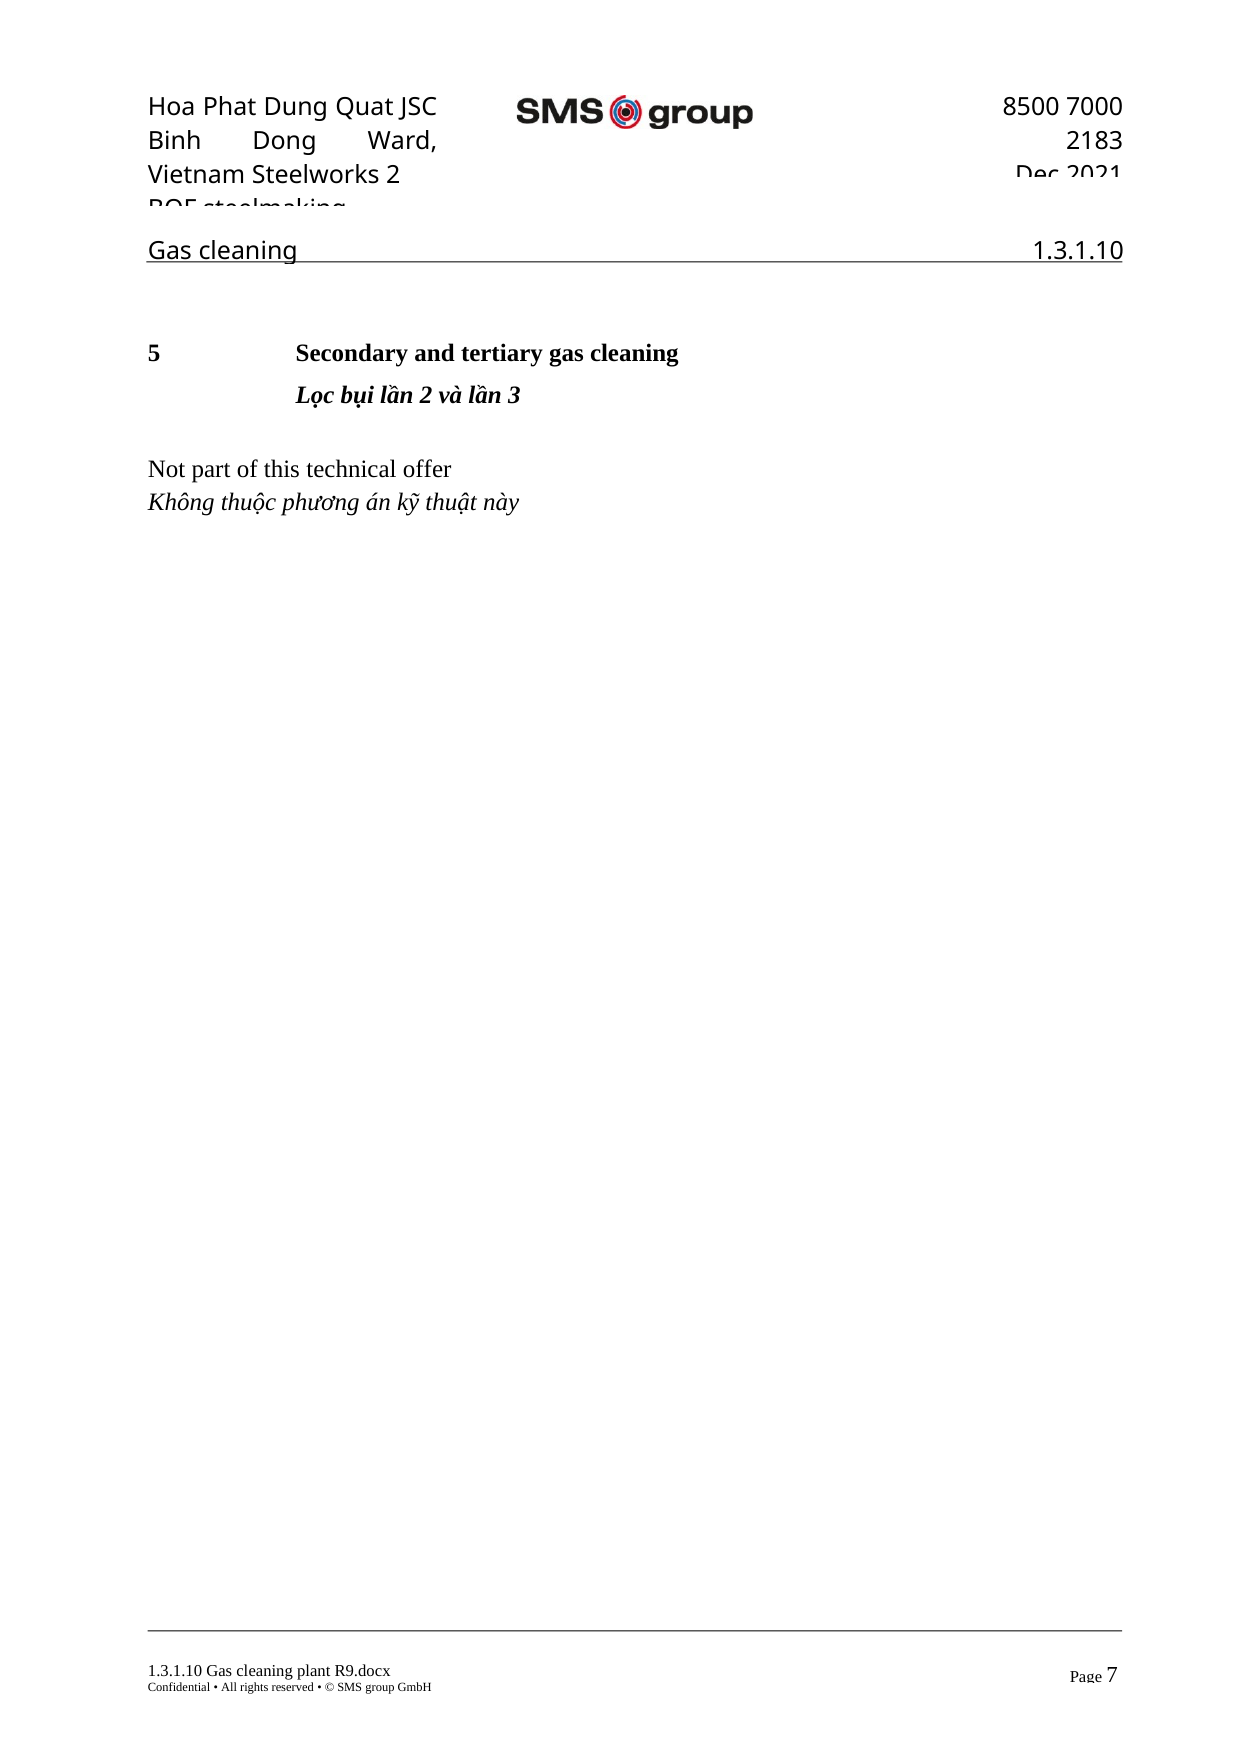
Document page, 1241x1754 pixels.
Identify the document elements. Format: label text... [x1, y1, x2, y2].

list Secondary and tertiary gas cleaning [148, 338, 1173, 367]
text Not part of this technical offer [148, 454, 1173, 483]
picture [516, 95, 753, 129]
list Lọc bụi lần 2 và lần 3 [295, 381, 1173, 409]
text Không thuộc phương án kỹ thuật này [148, 487, 1173, 516]
